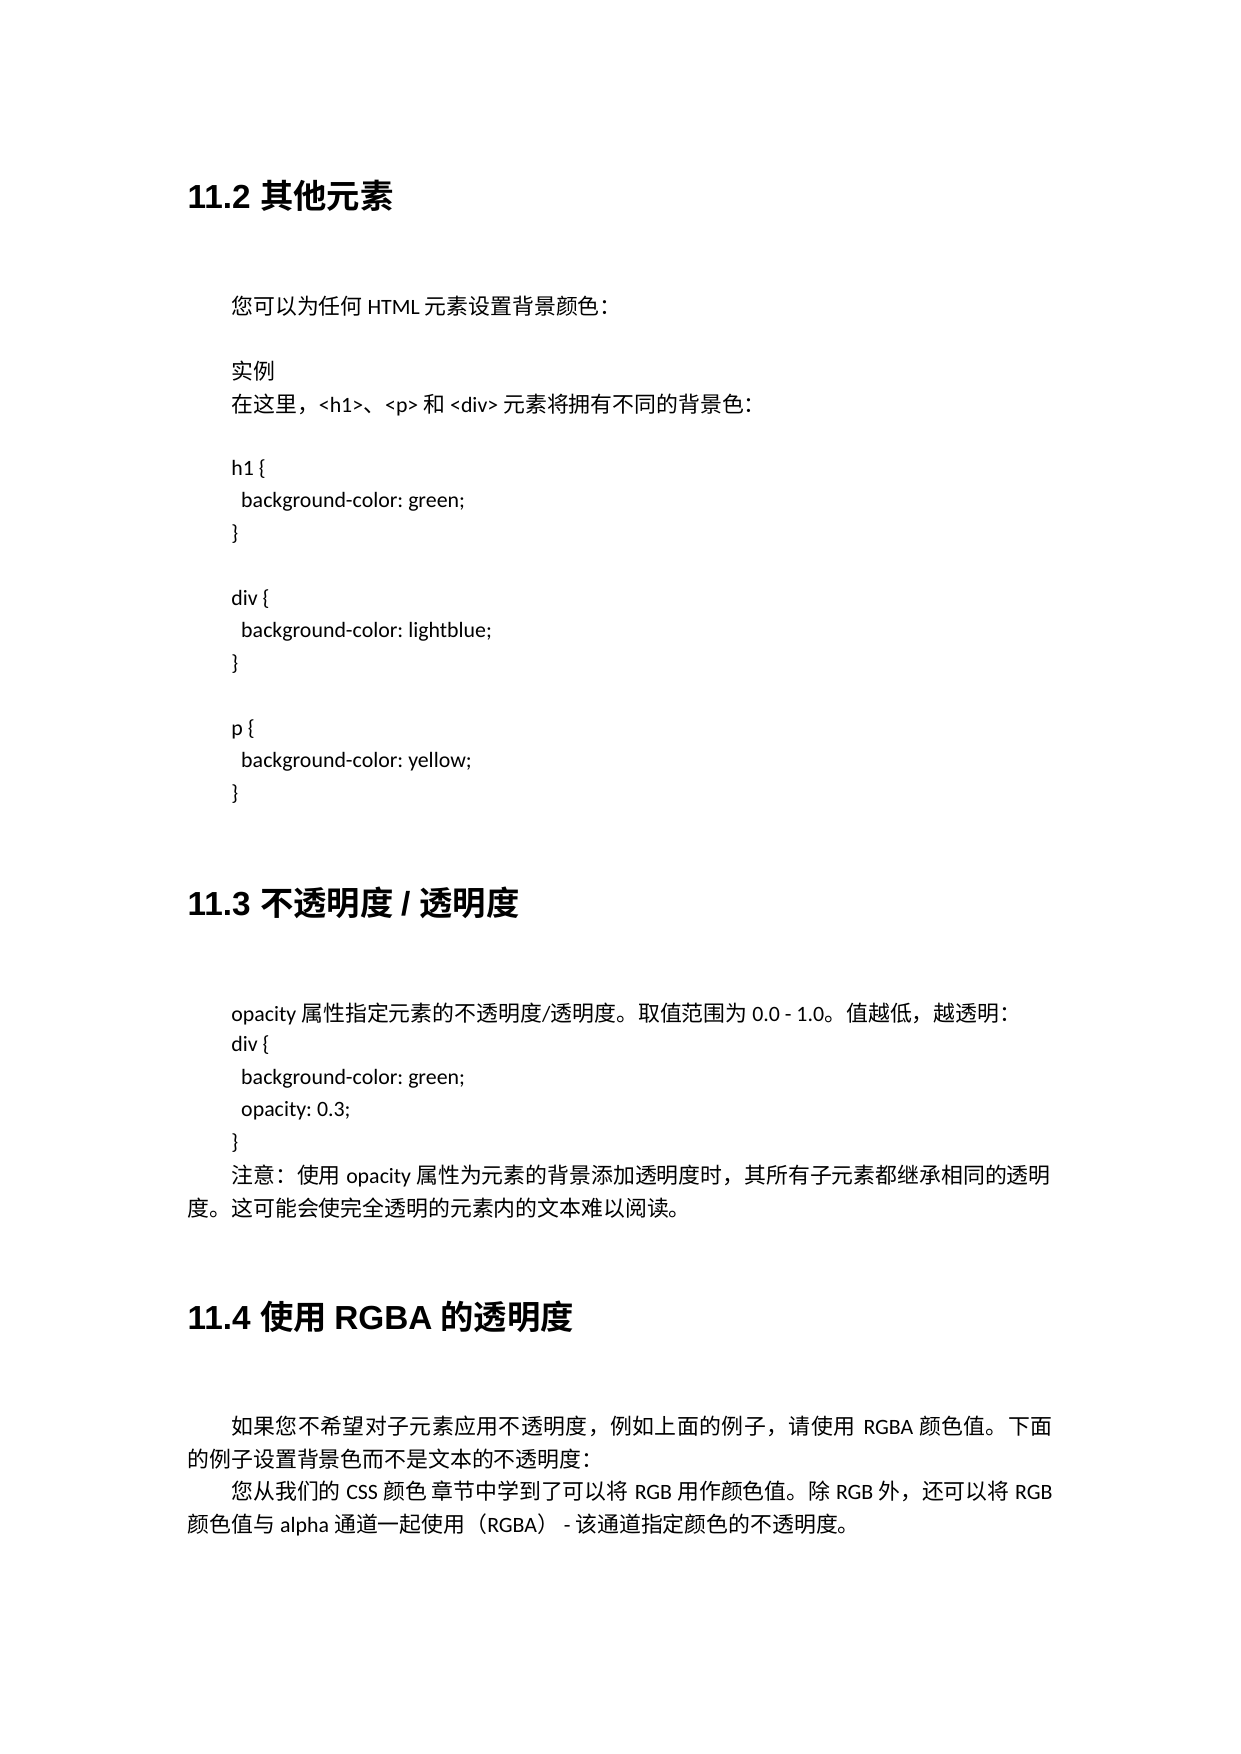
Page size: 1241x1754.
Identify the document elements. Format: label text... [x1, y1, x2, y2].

text } [187, 776, 1053, 809]
text 实例 [187, 354, 1053, 386]
text } [187, 646, 1053, 679]
text opacity: 0.3; [187, 1093, 1053, 1125]
subtitle 11.4 使用 RGBA 的透明度 [187, 1282, 1053, 1347]
text p { [187, 711, 1053, 744]
text div { [187, 1028, 1053, 1060]
text } [187, 516, 1053, 549]
subtitle 11.2 其他元素 [187, 162, 1053, 227]
text background-color: green; [187, 1060, 1053, 1093]
text background-color: green; [187, 484, 1053, 516]
text 注意：使用 opacity 属性为元素的背景添加透明度时，其所有子元素都继承相同的透明度。这可能会使完全透明的元素内的文本难以阅读。 [187, 1158, 1053, 1223]
text } [187, 1125, 1053, 1158]
text 如果您不希望对子元素应用不透明度，例如上面的例子，请使用 RGBA 颜色值。下面的例子设置背景色而不是文本的不透明度： [187, 1409, 1053, 1474]
text background-color: lightblue; [187, 614, 1053, 646]
text h1 { [187, 451, 1053, 484]
text opacity 属性指定元素的不透明度/透明度。取值范围为 0.0 - 1.0。值越低，越透明： [187, 995, 1053, 1028]
text background-color: yellow; [187, 744, 1053, 776]
text 在这里，<h1>、<p> 和 <div> 元素将拥有不同的背景色： [187, 386, 1053, 419]
subtitle 11.3 不透明度 / 透明度 [187, 868, 1053, 933]
text 您从我们的 CSS 颜色 章节中学到了可以将 RGB 用作颜色值。除 RGB 外，还可以将 RGB 颜色值与 alpha 通道一起使用（RGBA） - 该通道指定颜色的不透明度。 [187, 1474, 1053, 1539]
text div { [187, 581, 1053, 614]
text 您可以为任何 HTML 元素设置背景颜色： [187, 289, 1053, 321]
